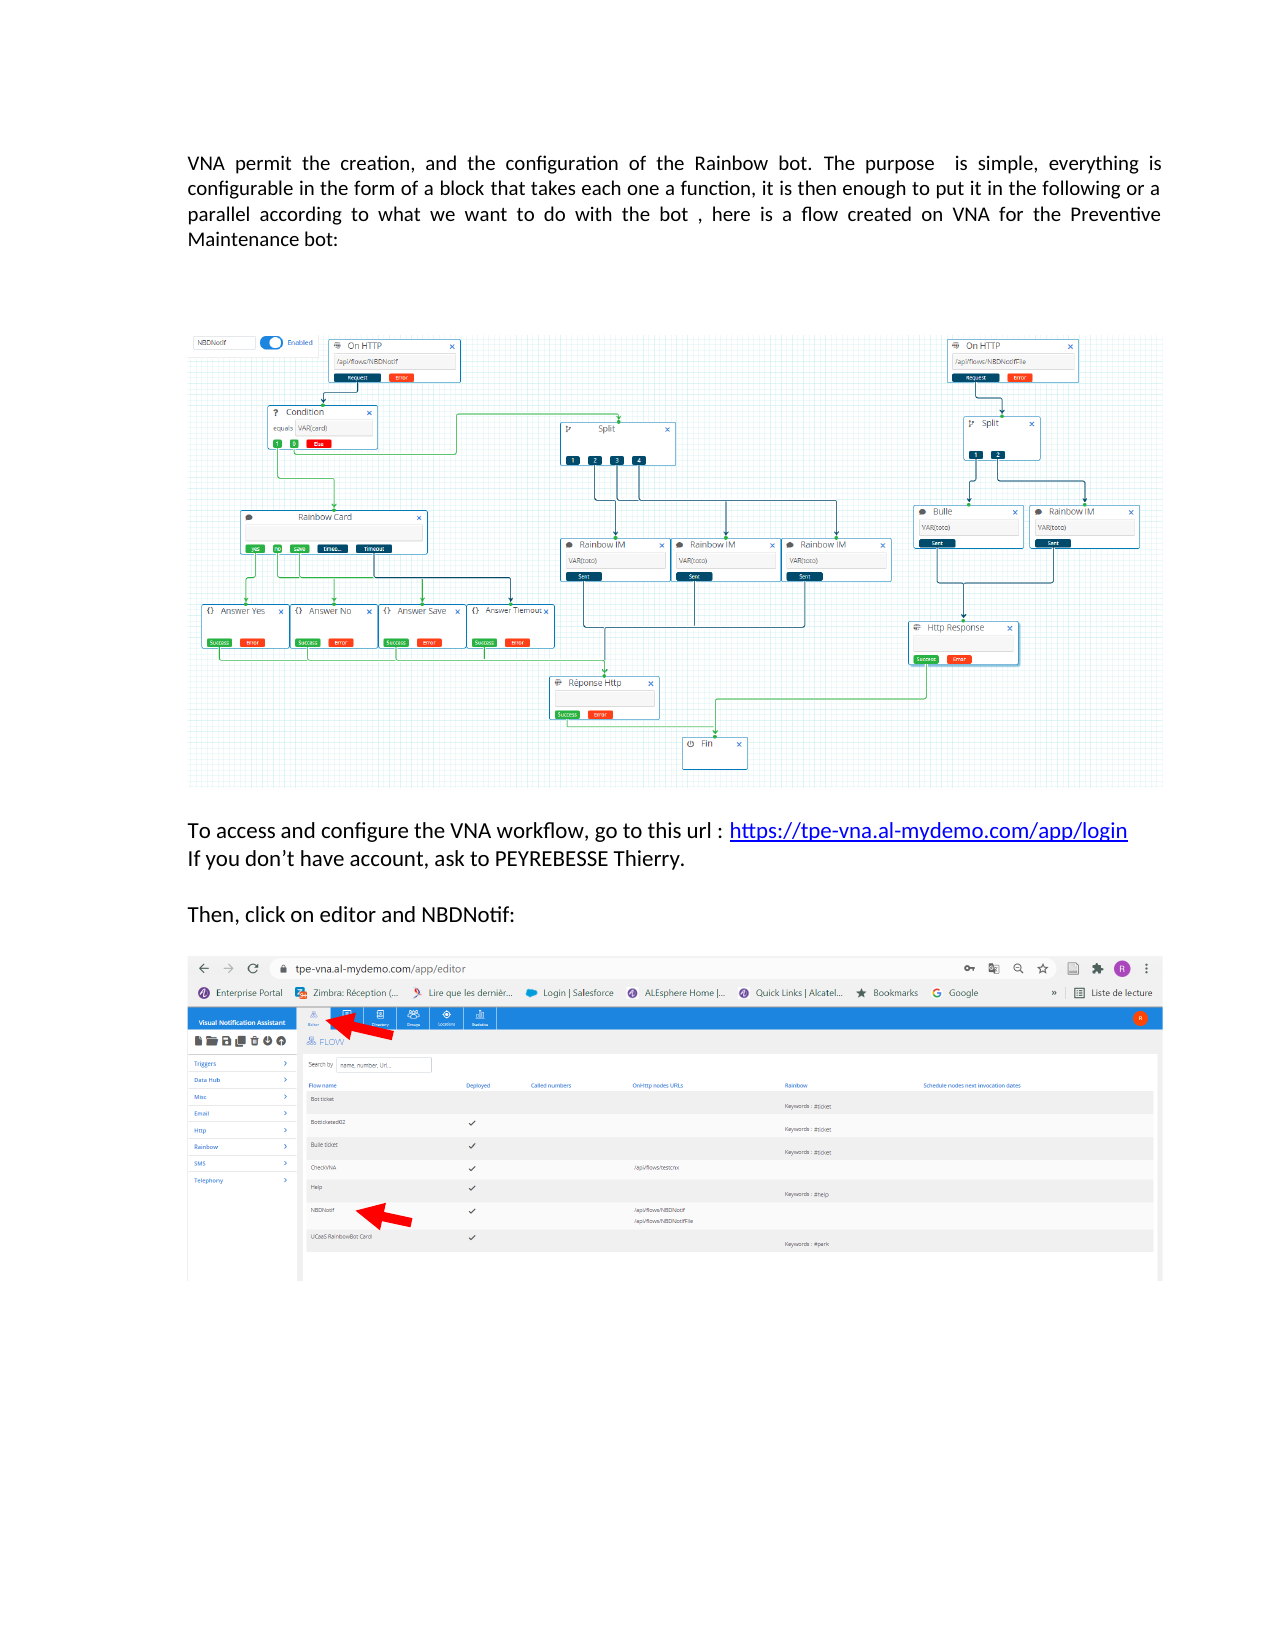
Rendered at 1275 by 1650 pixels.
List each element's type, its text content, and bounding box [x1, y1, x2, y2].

text To access and configure the VNA workflow, go to this url : https://tpe-vna.al-mydemo.com/app/login [187, 816, 1162, 844]
text Then, click on editor and NBDNotif: [187, 900, 1162, 928]
text If you don’t have account, ask to PEYREBESSE Thierry. [187, 844, 1162, 872]
picture [187, 956, 1163, 1281]
text VNA permit the creation, and the configuration of the Rainbow bot. The purpose is simple, everything is configurable in the form of a block that takes each one a function, it is then enough to put it in the following or a parallel according to what we want to do with the bot , here is a flow created on VNA for the Preventive Maintenance bot: [187, 150, 1162, 252]
picture [187, 335, 1163, 788]
